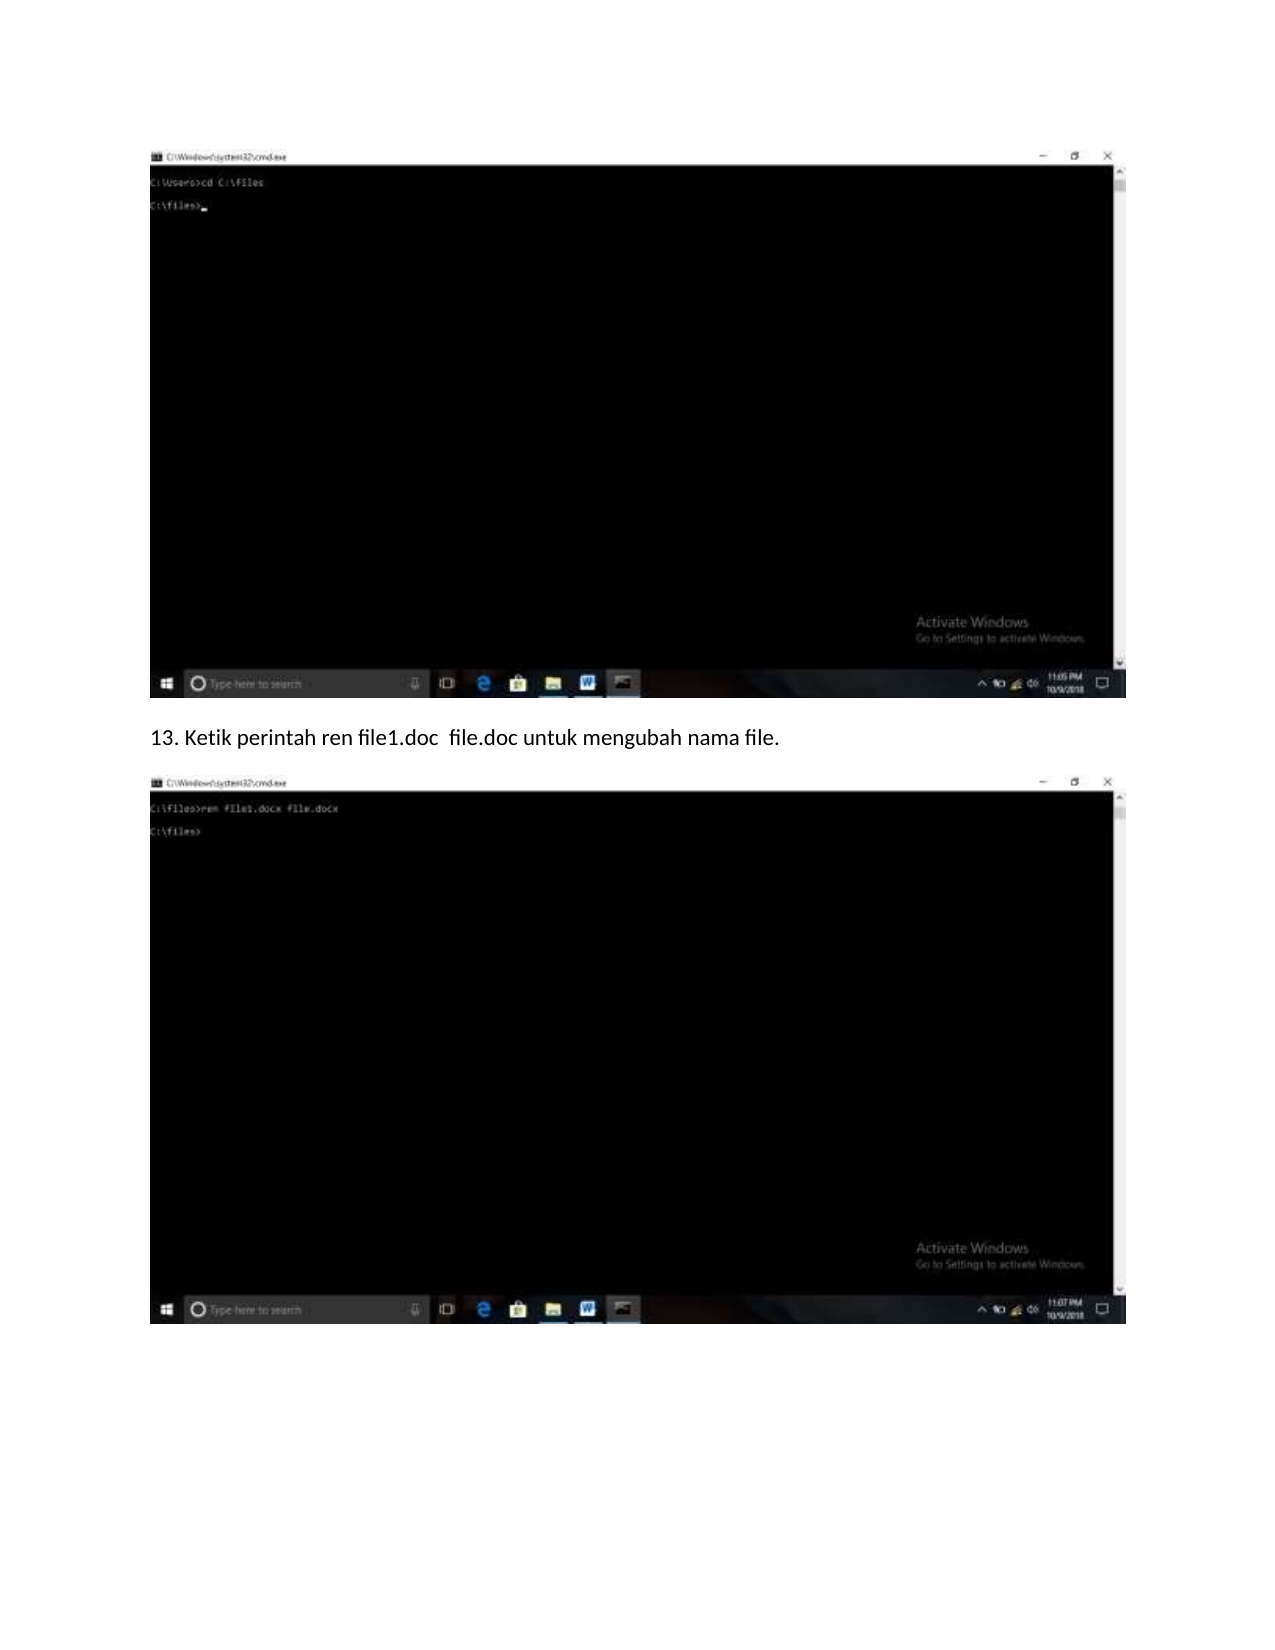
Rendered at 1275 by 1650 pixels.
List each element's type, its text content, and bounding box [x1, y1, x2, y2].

picture [150, 149, 1126, 698]
picture [150, 775, 1126, 1324]
text 13. Ketik perintah ren file1.doc file.doc untuk mengubah nama file. [150, 723, 1135, 751]
